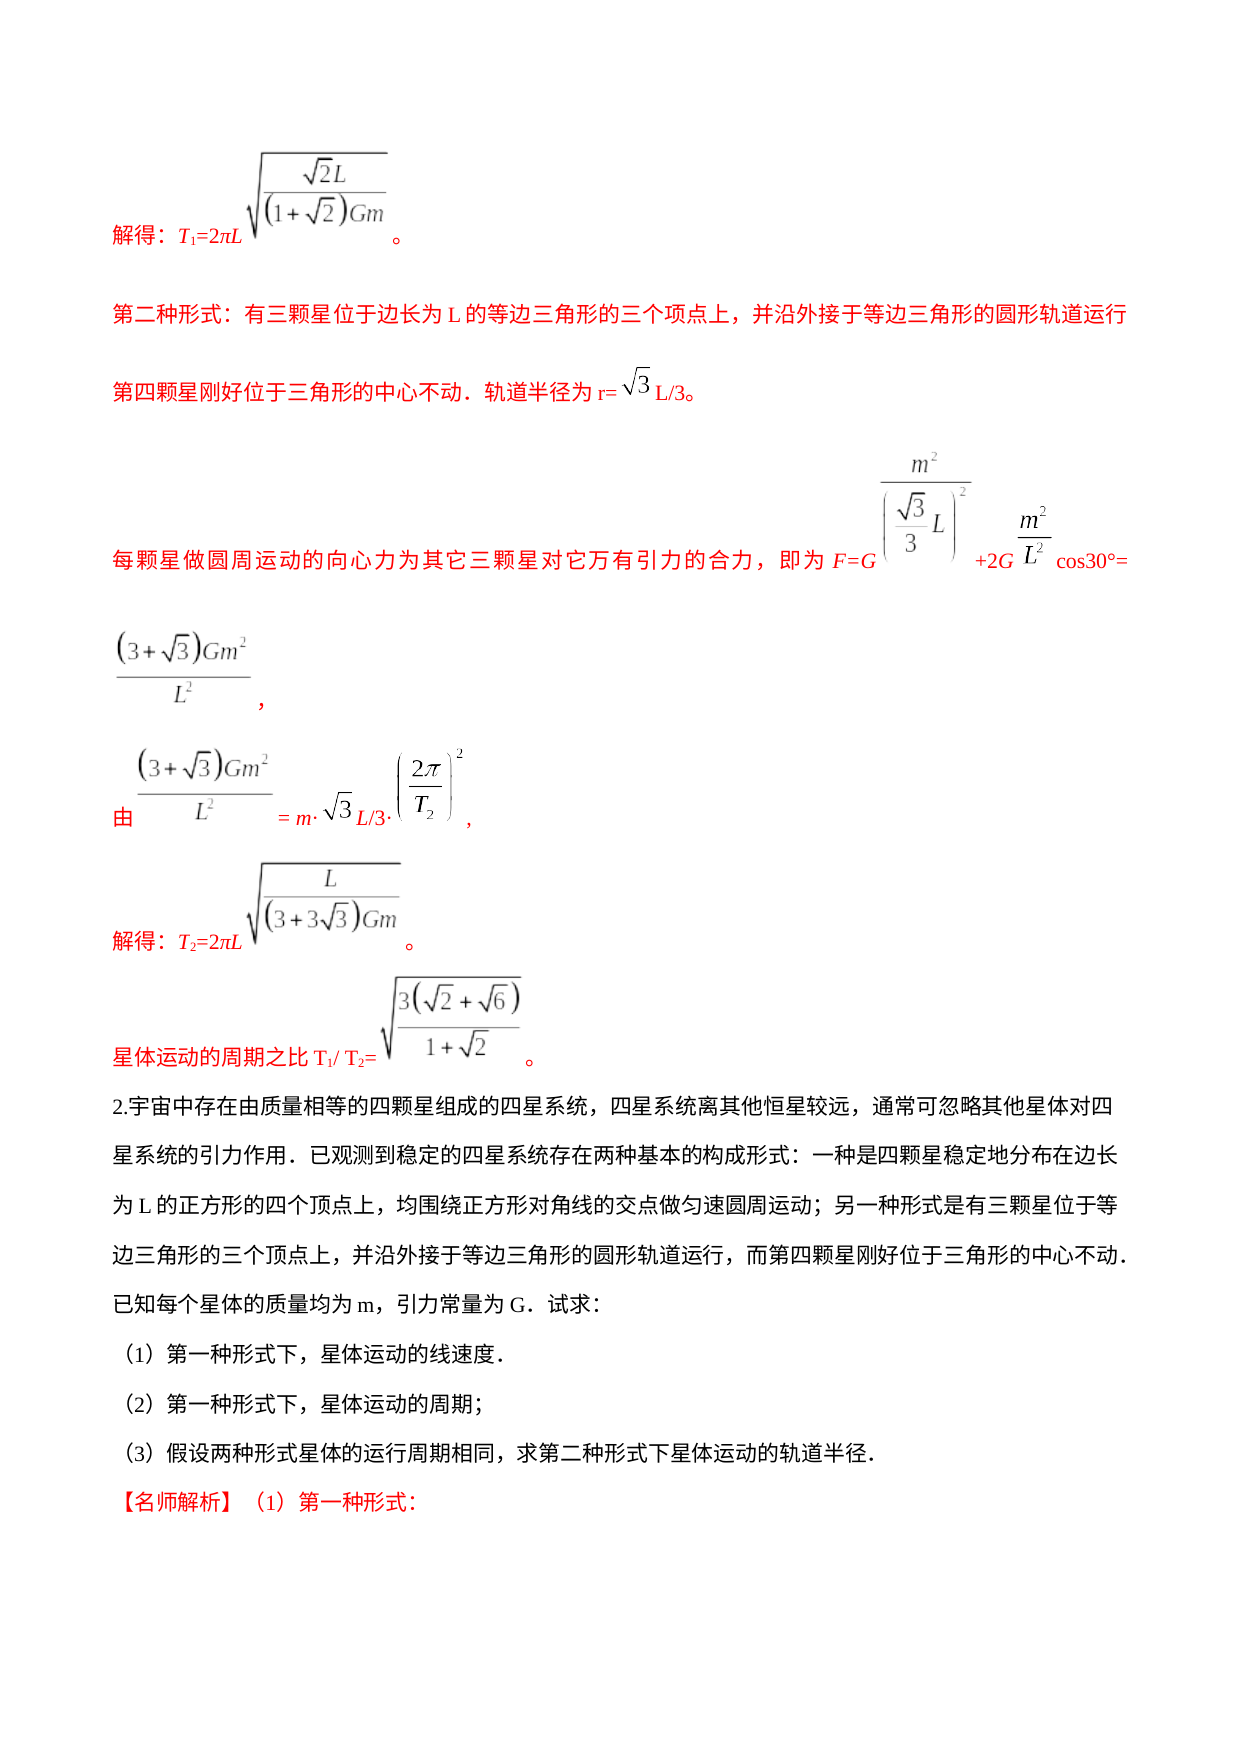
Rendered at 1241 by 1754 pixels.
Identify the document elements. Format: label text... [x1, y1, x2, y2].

text 2.宇宙中存在由质量相等的四颗星组成的四星系统，四星系统离其他恒星较远，通常可忽略其他星体对四星系统的引力作用．已观测到稳定的四星系统存在两种基本的构成形式：一种是四颗星稳定地分布在边长为L的正方形的四个顶点上，均围绕正方形对角线的交点做匀速圆周运动；另一种形式是有三颗星位于等边三角形的三个顶点上，并沿外接于等边三角形的圆形轨道运行，而第四颗星刚好位于三角形的中心不动．已知每个星体的质量均为m，引力常量为G．试求： （1）第一种形式下，星体运动的线速度． （2）第一种形式下，星体运动的周期； （3）假设两种形式星体的运行周期相同，求第二种形式下星体运动的轨道半径． [112, 1088, 1128, 1238]
text 星体运动的周期之比T1/ T2=。 [112, 973, 1128, 1072]
text 解得：T2=2πL。 [112, 857, 1128, 957]
text 每颗星做圆周运动的向心力为其它三颗星对它万有引力的合力，即为F=G+2Gcos30°=， [112, 445, 1128, 726]
text 由= m·L/3·, [112, 742, 1128, 842]
text 解得：T1=2πL。 [112, 148, 1128, 281]
text 2.宇宙中存在由质量相等的四颗星组成的四星系统，四星系统离其他恒星较远，通常可忽略其他星体对四星系统的引力作用．已观测到稳定的四星系统存在两种基本的构成形式：一种是四颗星稳定地分布在边长为L的正方形的四个顶点上，均围绕正方形对角线的交点做匀速圆周运动；另一种形式是有三颗星位于等边三角形的三个顶点上，并沿外接于等边三角形的圆形轨道运行，而第四颗星刚好位于三角形的中心不动．已知每个星体的质量均为m，引力常量为G．试求： （1）第一种形式下，星体运动的线速度． （2）第一种形式下，星体运动的周期； （3）假设两种形式星体的运行周期相同，求第二种形式下星体运动的轨道半径． [112, 1269, 1128, 1469]
text 【名师解析】（1）第一种形式： [112, 1485, 1128, 1518]
text 第二种形式：有三颗星位于边长为L的等边三角形的三个项点上，并沿外接于等边三角形的圆形轨道运行，第四颗星刚好位于三角形的中心不动．轨道半径为r=L/3。 [112, 327, 1128, 429]
